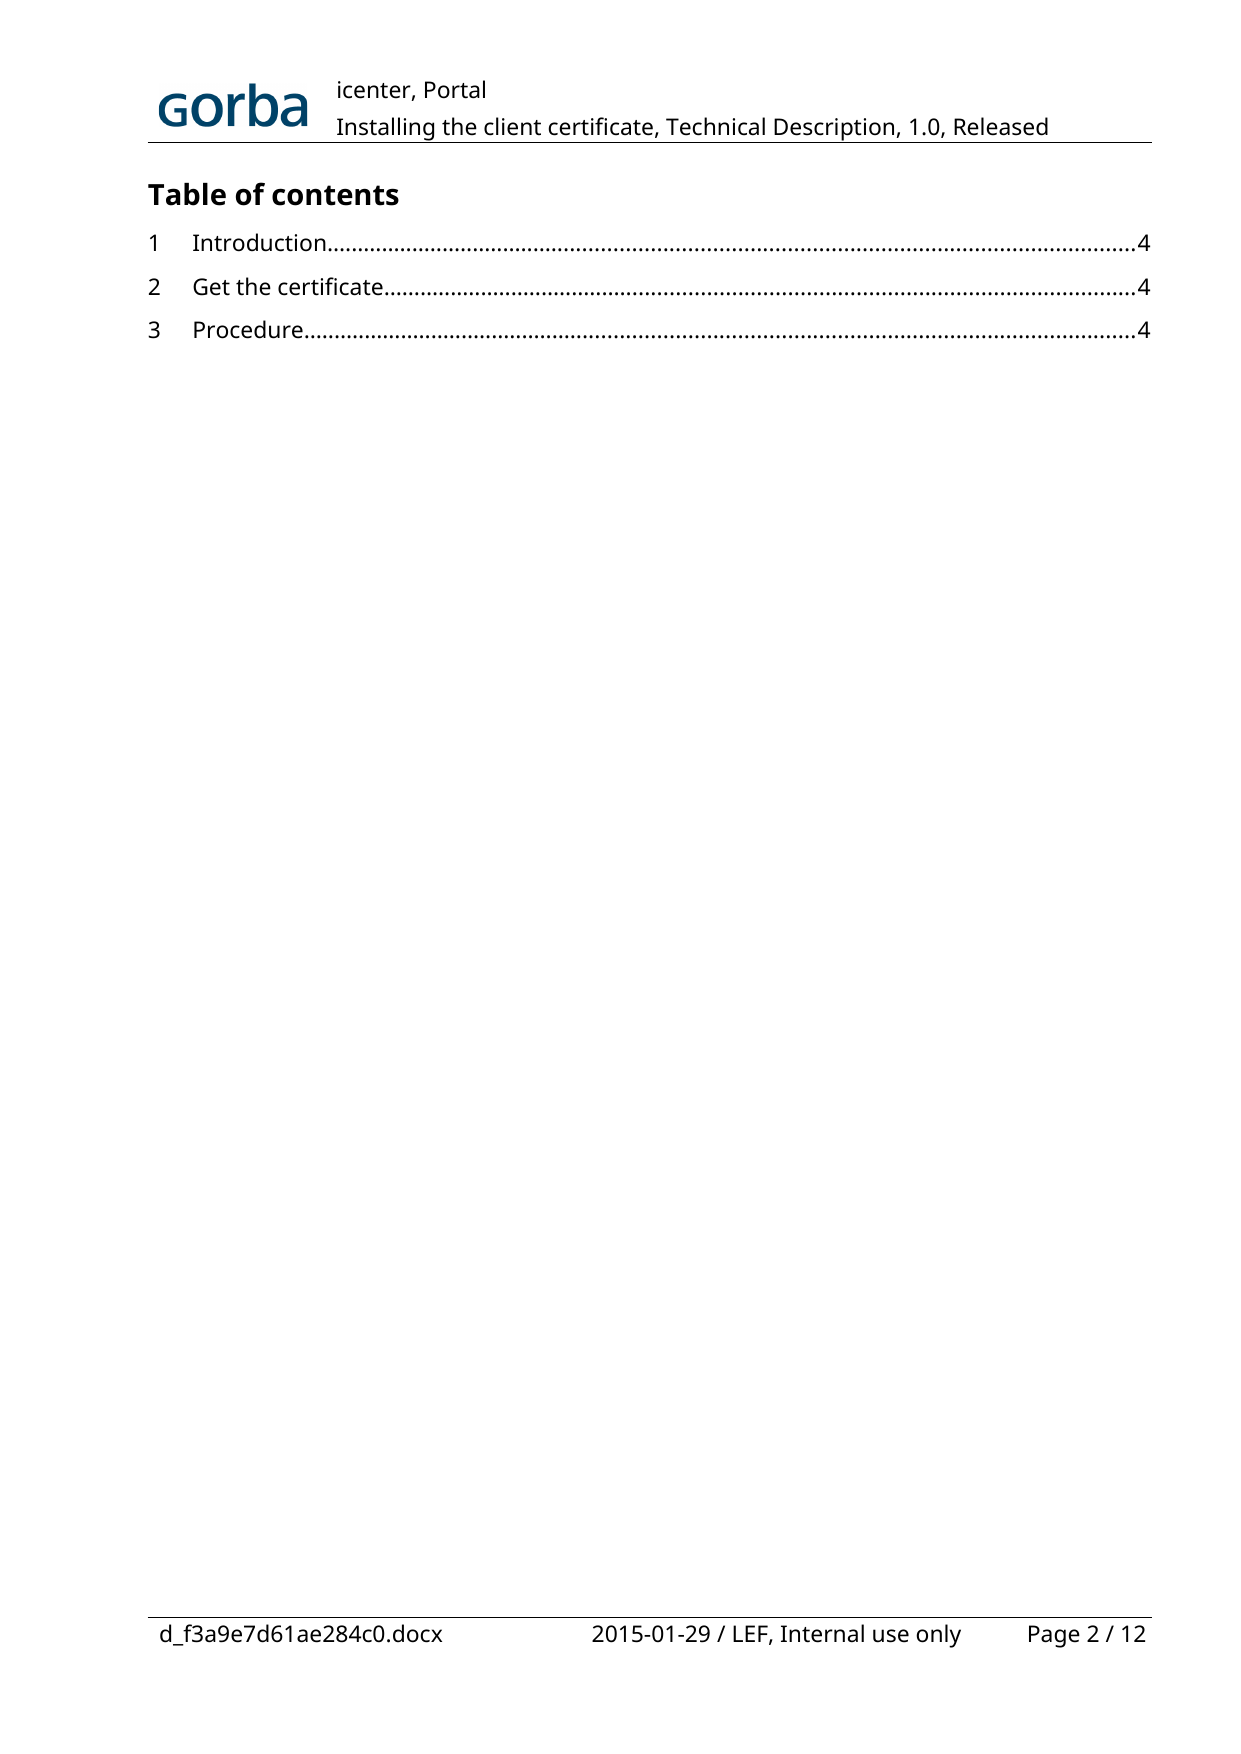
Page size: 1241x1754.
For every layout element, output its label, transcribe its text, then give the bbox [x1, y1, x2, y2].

text Table of contents [148, 174, 1152, 214]
text 1 Introduction 4 [148, 227, 1152, 258]
text 3 Procedure 4 [148, 314, 1152, 346]
picture [158, 83, 308, 127]
text 2 Get the certificate 4 [148, 271, 1152, 302]
